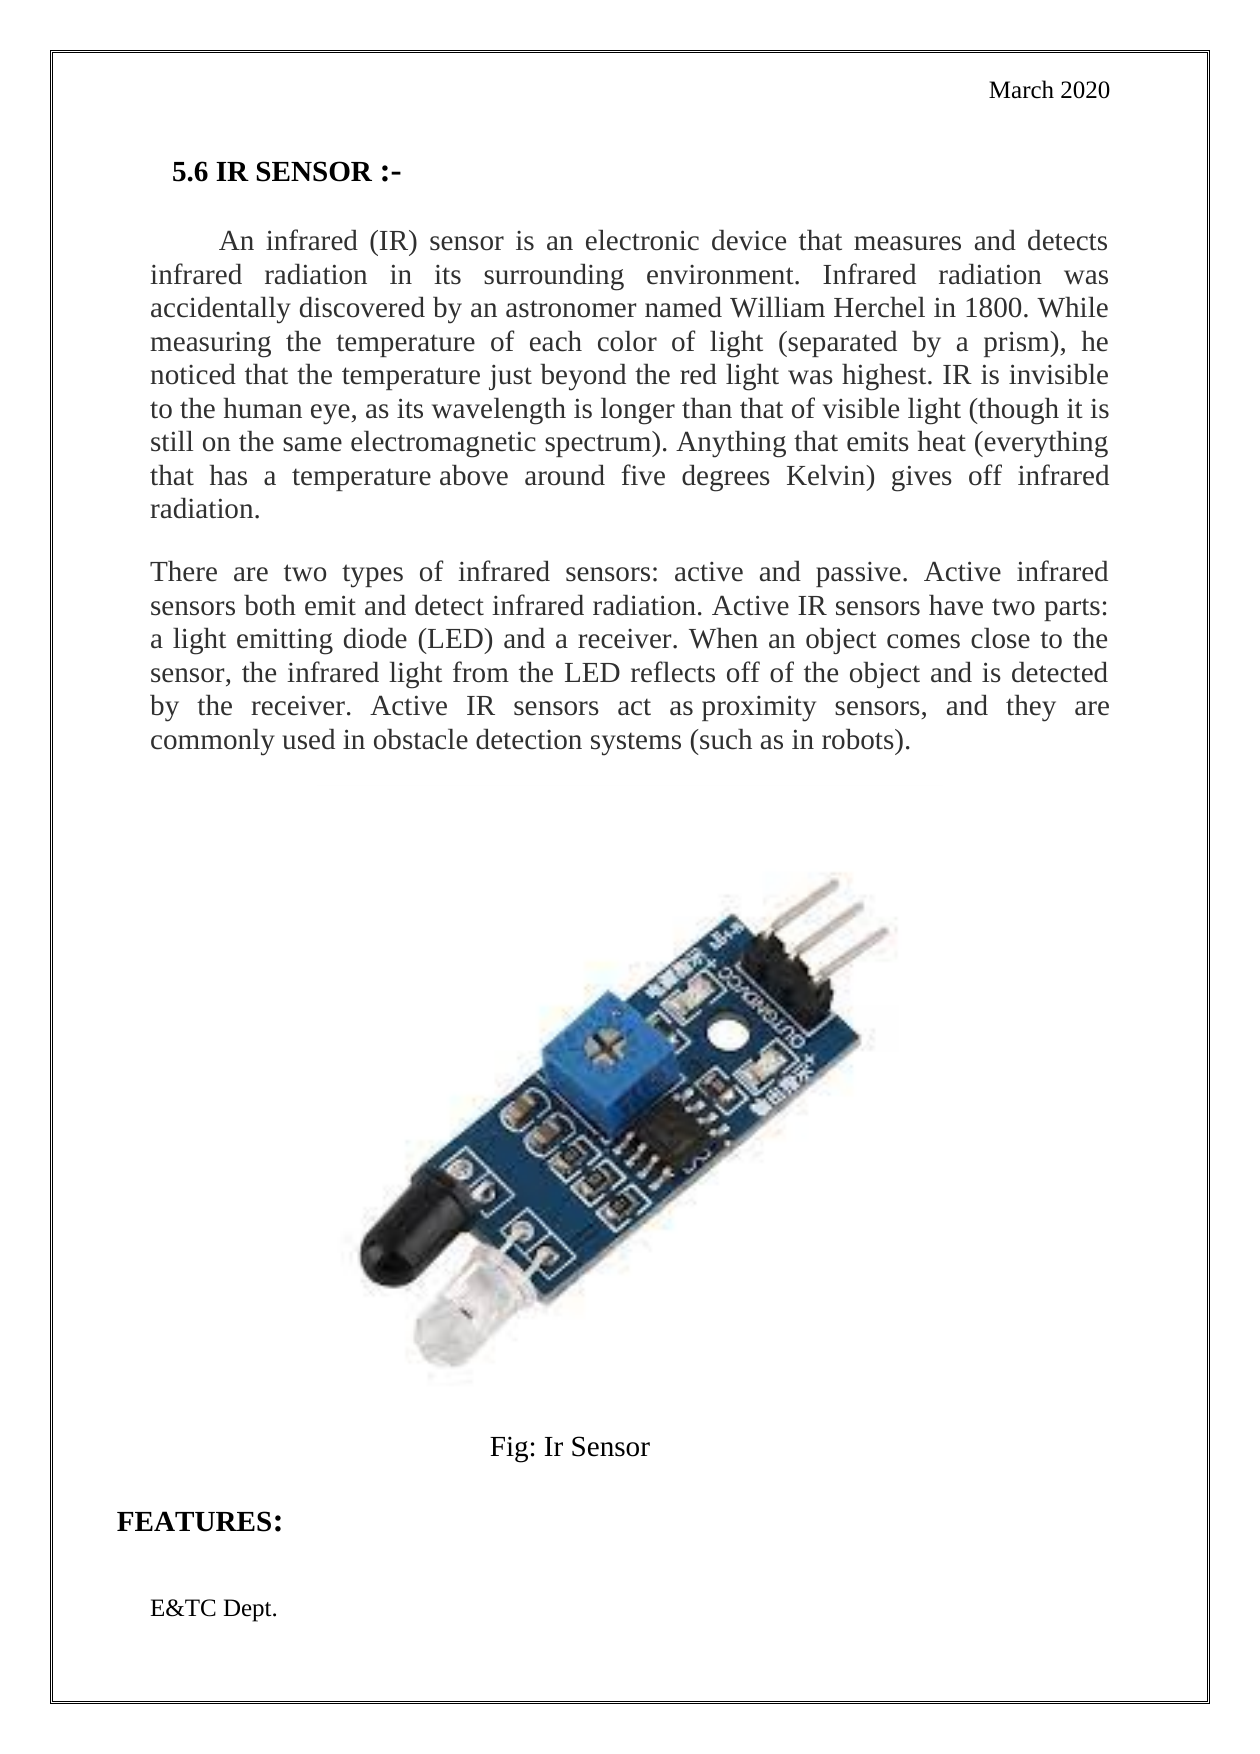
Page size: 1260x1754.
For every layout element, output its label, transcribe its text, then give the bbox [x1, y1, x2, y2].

text 5.6 IR SENSOR :- [150, 150, 1110, 188]
text Fig: Ir Sensor [225, 1429, 1110, 1463]
text FEATURES: [66, 1500, 1110, 1538]
text There are two types of infrared sensors: active and passive. Active infrared sensors both emit and detect infrared radiation. Active IR sensors have two parts: a light emitting diode (LED) and a receiver. When an object comes close to the sensor, the infrared light from the LED reflects off of the object and is detected by the receiver. Active IR sensors act as proximity sensors, and they are commonly used in obstacle detection systems (such as in robots). [150, 554, 1110, 756]
text An infrared (IR) sensor is an electronic device that measures and detects infrared radiation in its surrounding environment. Infrared radiation was accidentally discovered by an astronomer named William Herchel in 1800. While measuring the temperature of each color of light (separated by a prism), he noticed that the temperature just beyond the red light was highest. IR is invisible to the human eye, as its wavelength is longer than that of visible light (though it is still on the same electromagnetic spectrum). Anything that emits heat (everything that has a temperature above around five degrees Kelvin) gives off infrared radiation. [150, 223, 1110, 525]
picture [317, 784, 943, 1409]
